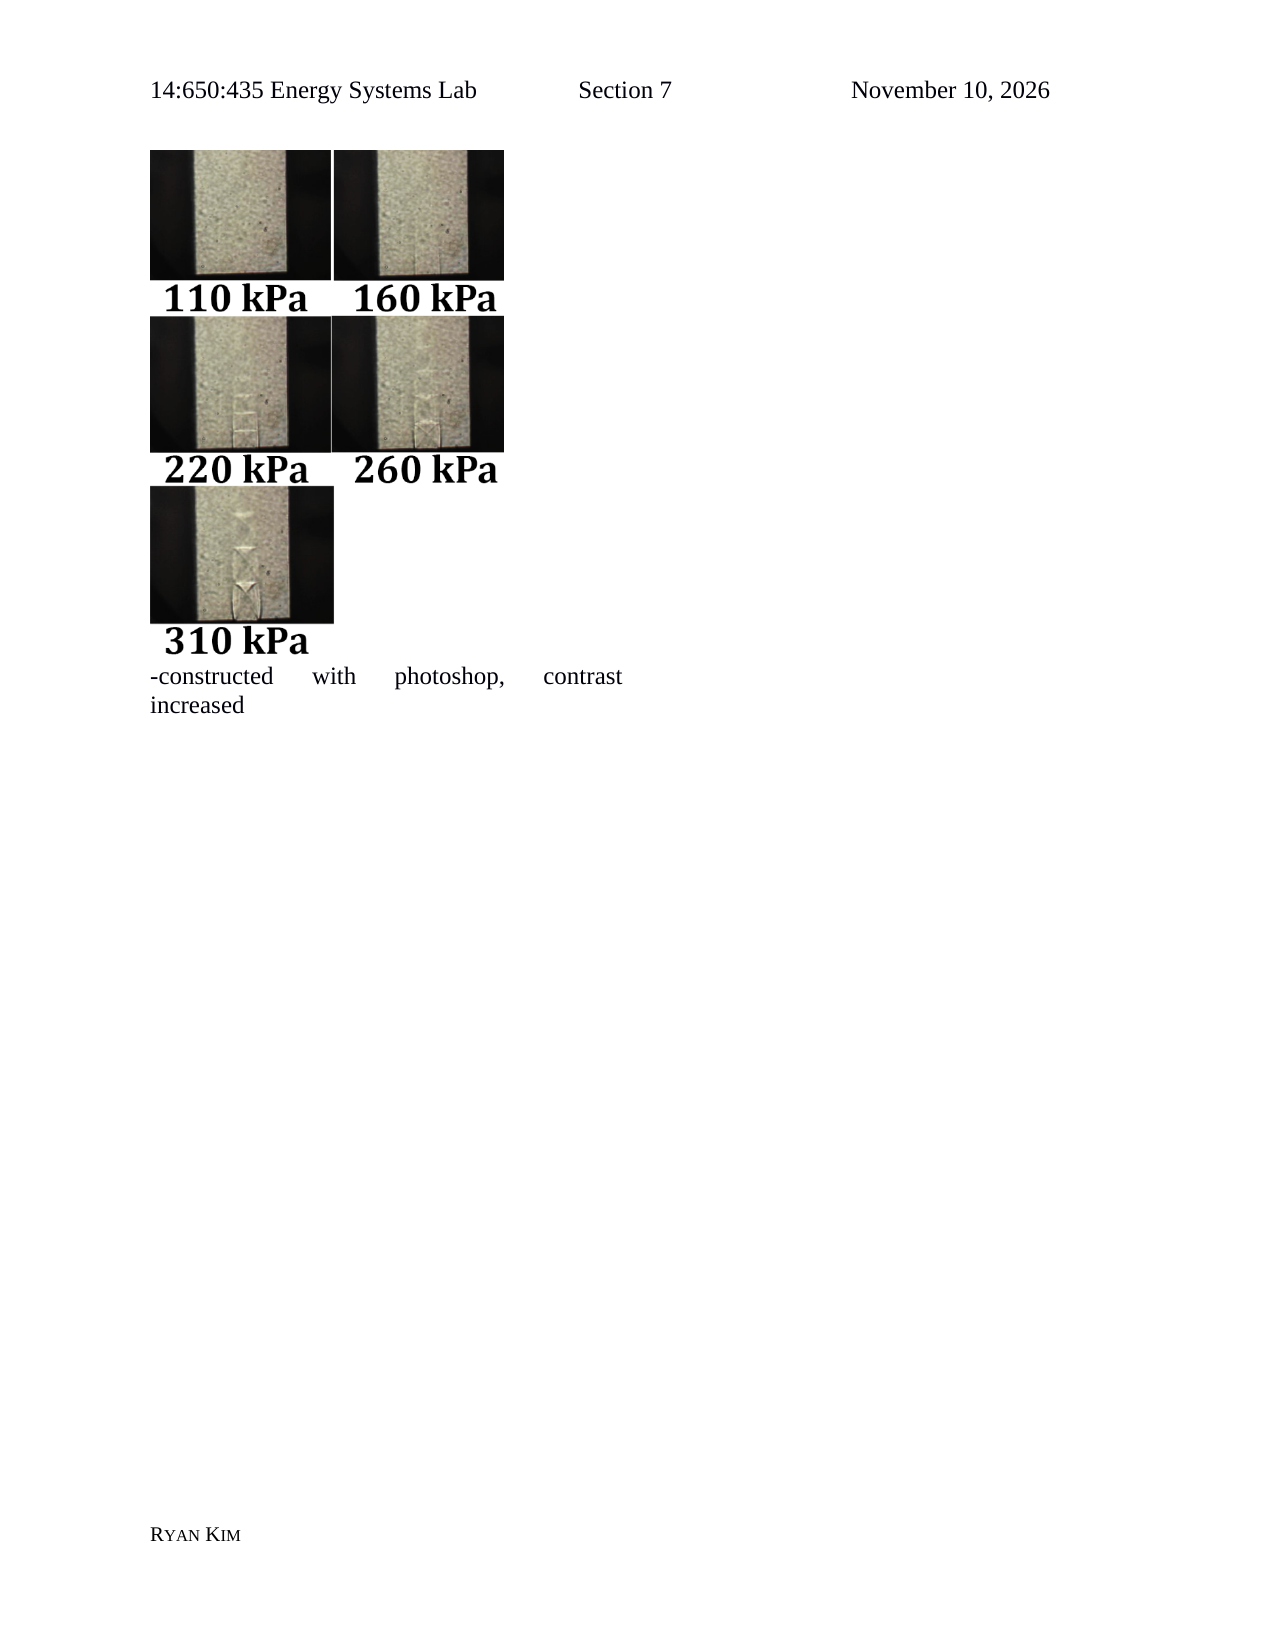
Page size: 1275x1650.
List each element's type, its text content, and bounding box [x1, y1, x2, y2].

picture [150, 150, 504, 661]
text -constructed with photoshop, contrast increased [150, 661, 622, 718]
